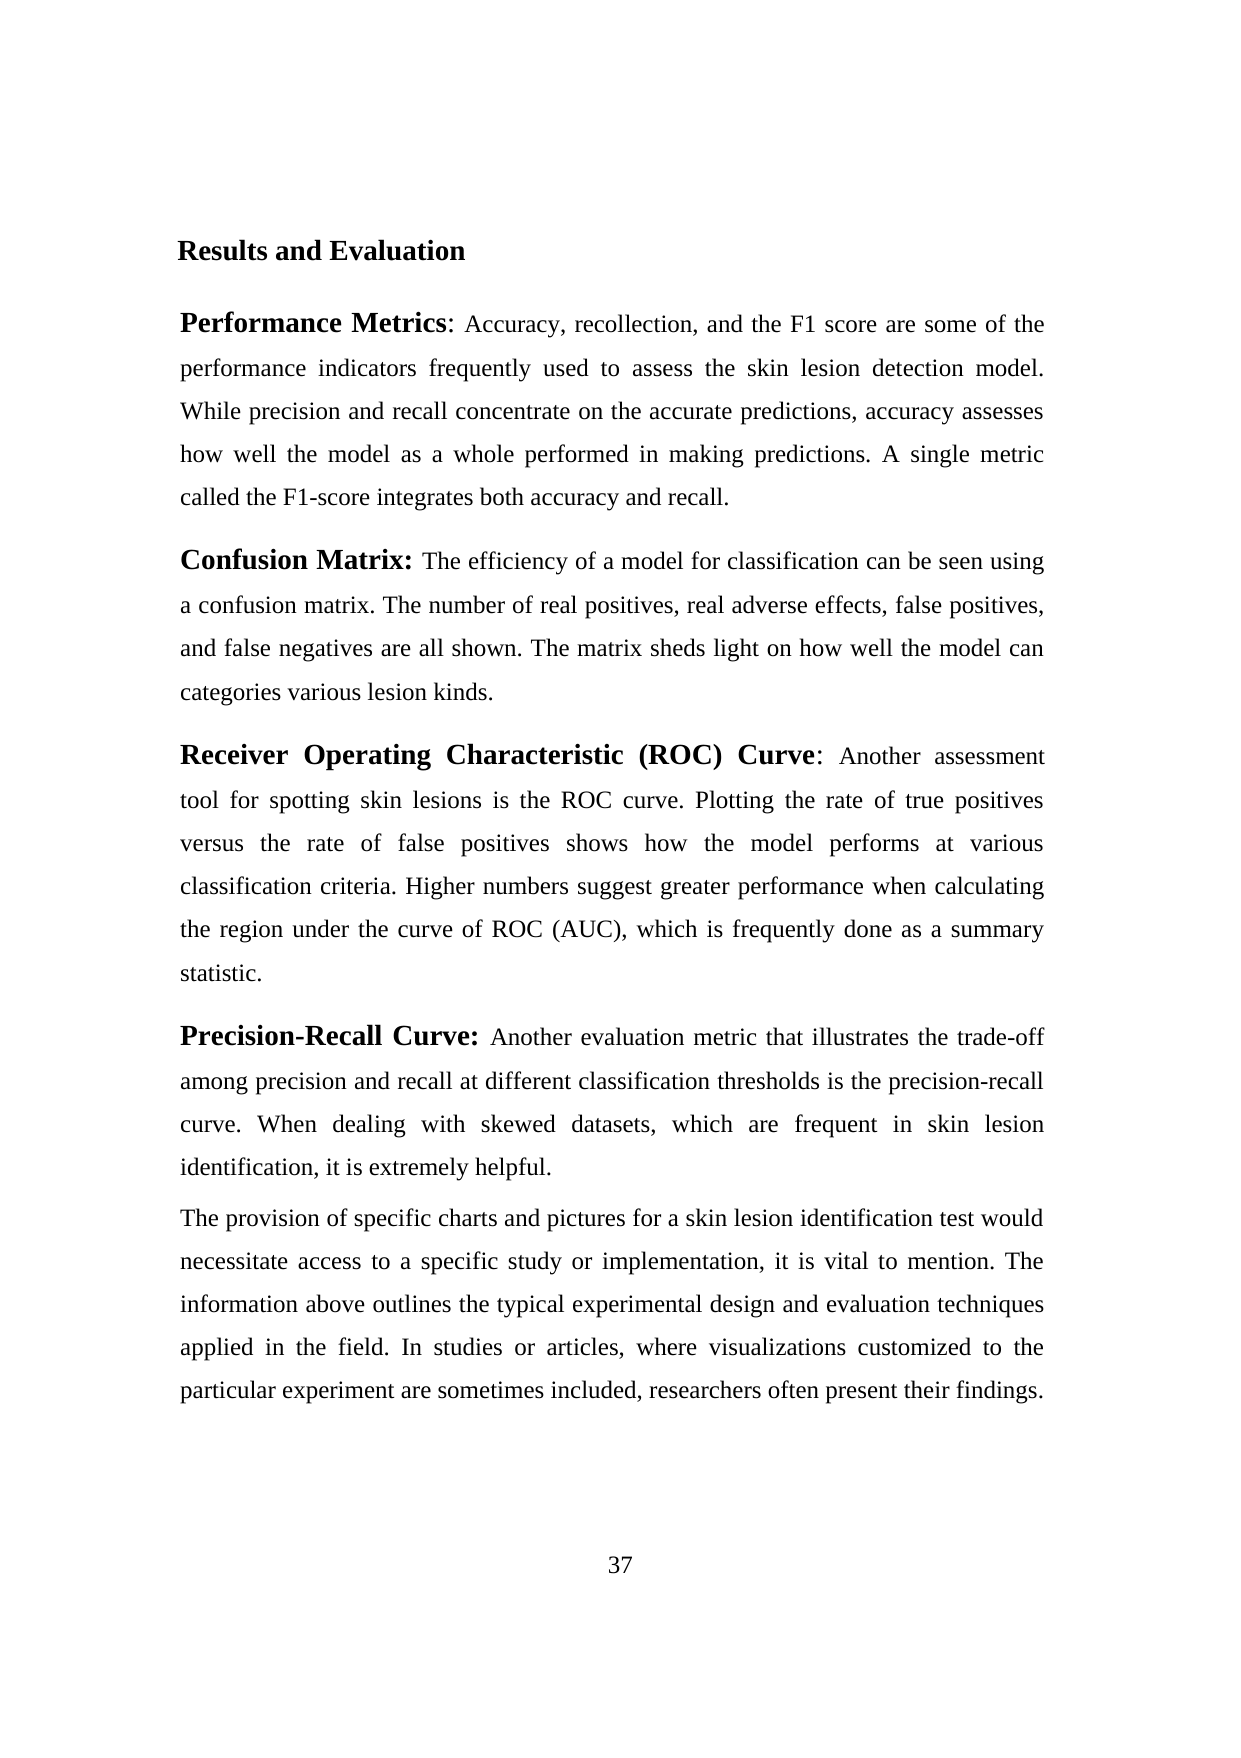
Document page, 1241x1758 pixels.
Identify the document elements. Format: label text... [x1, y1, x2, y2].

text Receiver Operating Characteristic (ROC) Curve: Another assessment tool for spotting skin lesions is the ROC curve. Plotting the rate of true positives versus the rate of false positives shows how the model performs at various classification criteria. Higher numbers suggest greater performance when calculating the region under the curve of ROC (AUC), which is frequently done as a summary statistic. [180, 737, 1045, 986]
text Results and Evaluation [177, 233, 1045, 267]
text Precision-Recall Curve: Another evaluation metric that illustrates the trade-off among precision and recall at different classification thresholds is the precision-recall curve. When dealing with skewed datasets, which are frequent in skin lesion identification, it is extremely helpful. [180, 1018, 1045, 1181]
text The provision of specific charts and pictures for a skin lesion identification test would necessitate access to a specific study or implementation, it is vital to mention. The information above outlines the typical experimental design and evaluation techniques applied in the field. In studies or articles, where visualizations customized to the particular experiment are sometimes included, researchers often present their findings. [180, 1203, 1045, 1404]
text Performance Metrics: Accuracy, recollection, and the F1 score are some of the performance indicators frequently used to assess the skin lesion detection model. While precision and recall concentrate on the accurate predictions, accuracy assesses how well the model as a whole performed in making predictions. A single metric called the F1-score integrates both accuracy and recall. [180, 305, 1045, 511]
text Confusion Matrix: The efficiency of a model for classification can be seen using a confusion matrix. The number of real positives, real adverse effects, false positives, and false negatives are all shown. The matrix sheds light on how well the model can categories various lesion kinds. [180, 542, 1045, 705]
